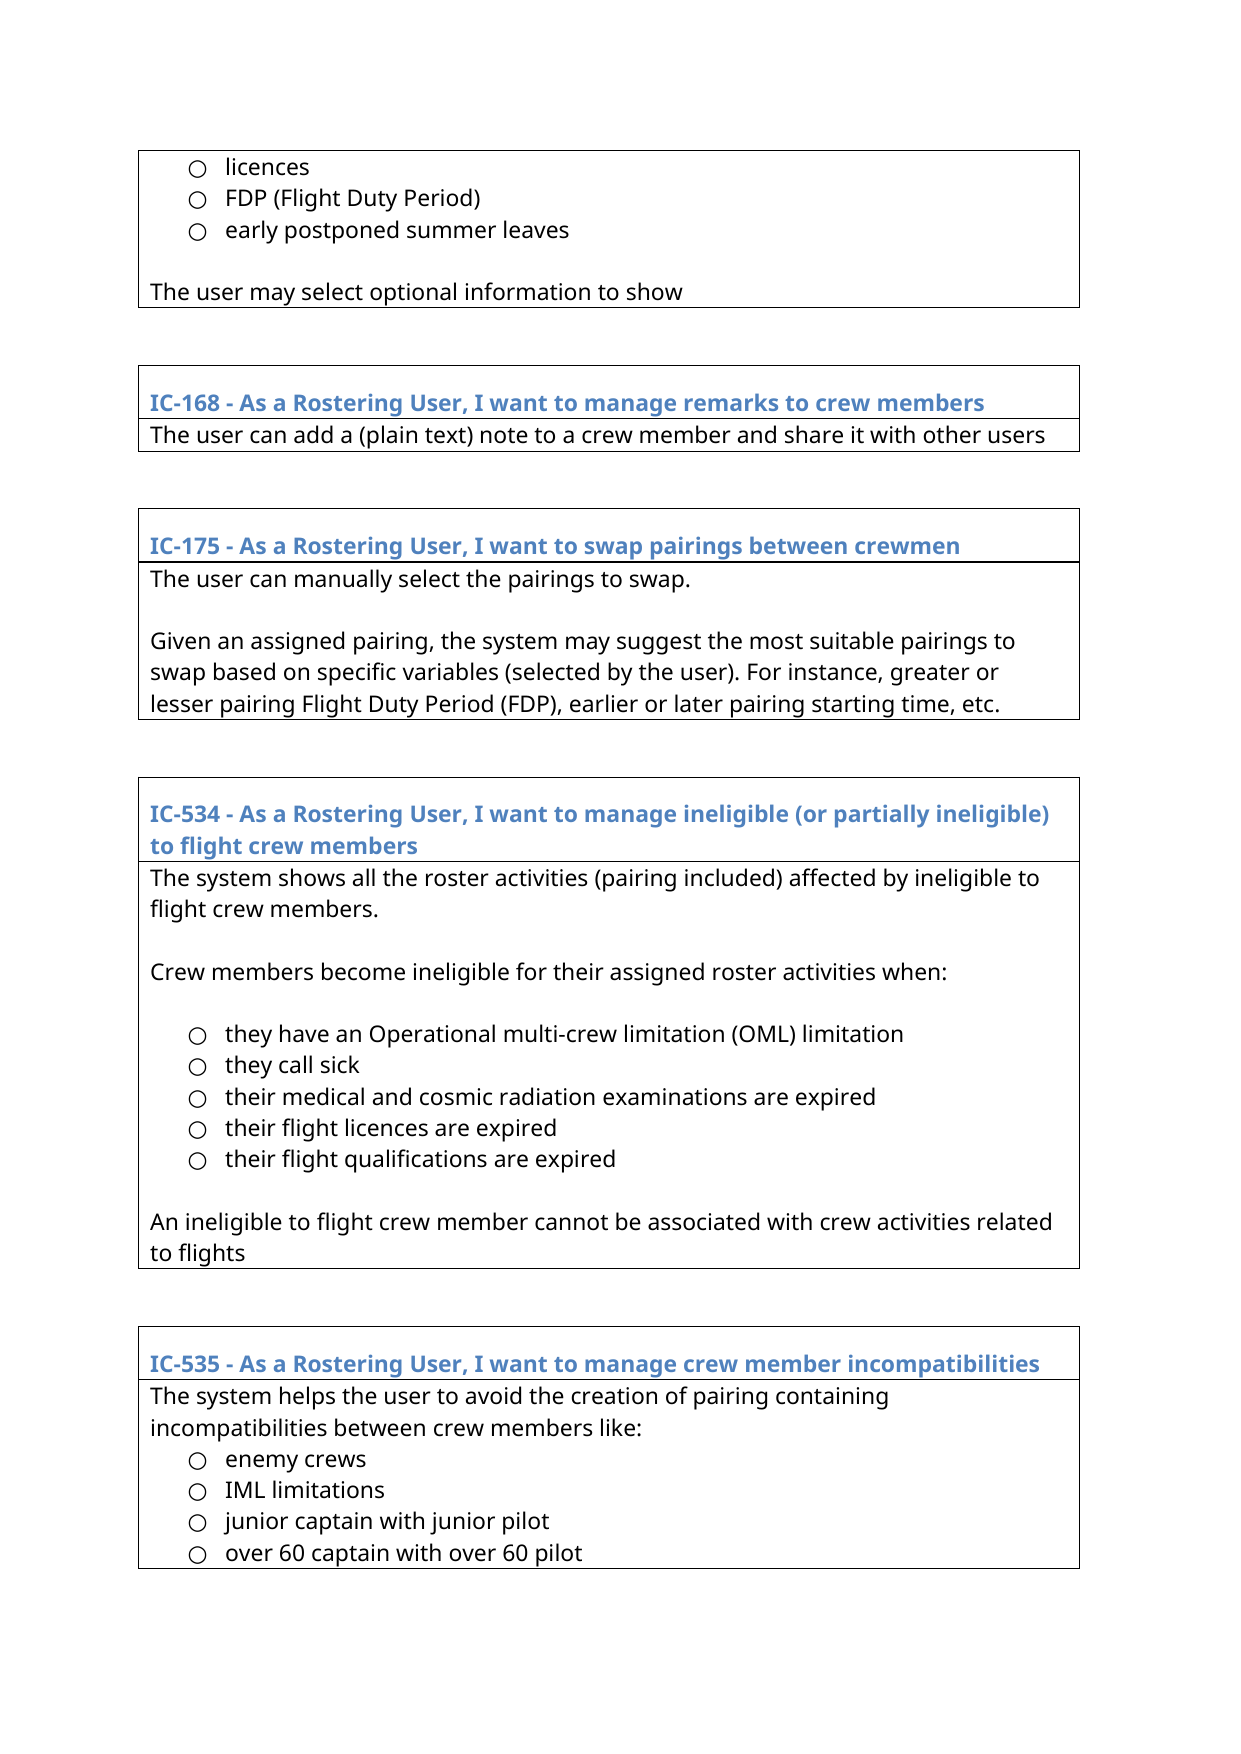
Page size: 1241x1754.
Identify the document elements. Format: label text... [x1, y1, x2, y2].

table_header IC-534 - As a Rostering User, I want to manage ineligible (or partially ineligible) to flight crew members [139, 778, 1079, 861]
table_cell The system helps the user to avoid the creation of pairing containing incompatibilities between crew members like: enemy crews IML limitations junior captain with junior pilot over 60 captain with over 60 pilot [139, 1380, 1079, 1568]
table_header IC-168 - As a Rostering User, I want to manage remarks to crew members [139, 366, 1079, 418]
table_header IC-175 - As a Rostering User, I want to swap pairings between crewmen [139, 509, 1079, 561]
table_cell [139, 151, 1079, 307]
table_header IC-535 - As a Rostering User, I want to manage crew member incompatibilities [139, 1327, 1079, 1379]
table_cell The system shows all the roster activities (pairing included) affected by ineligible to flight crew members. Crew members become ineligible for their assigned roster activities when: they have an Operational multi-crew limitation (OML) limitation they call sick their medical and cosmic radiation examinations are expired their flight licences are expired their flight qualifications are expired An ineligible to flight crew member cannot be associated with crew activities related to flights [139, 862, 1079, 1268]
table_cell The user can add a (plain text) note to a crew member and share it with other users [139, 419, 1079, 451]
table_cell The user can manually select the pairings to swap. Given an assigned pairing, the system may suggest the most suitable pairings to swap based on specific variables (selected by the user). For instance, greater or lesser pairing Flight Duty Period (FDP), earlier or later pairing starting time, etc. [139, 563, 1079, 719]
